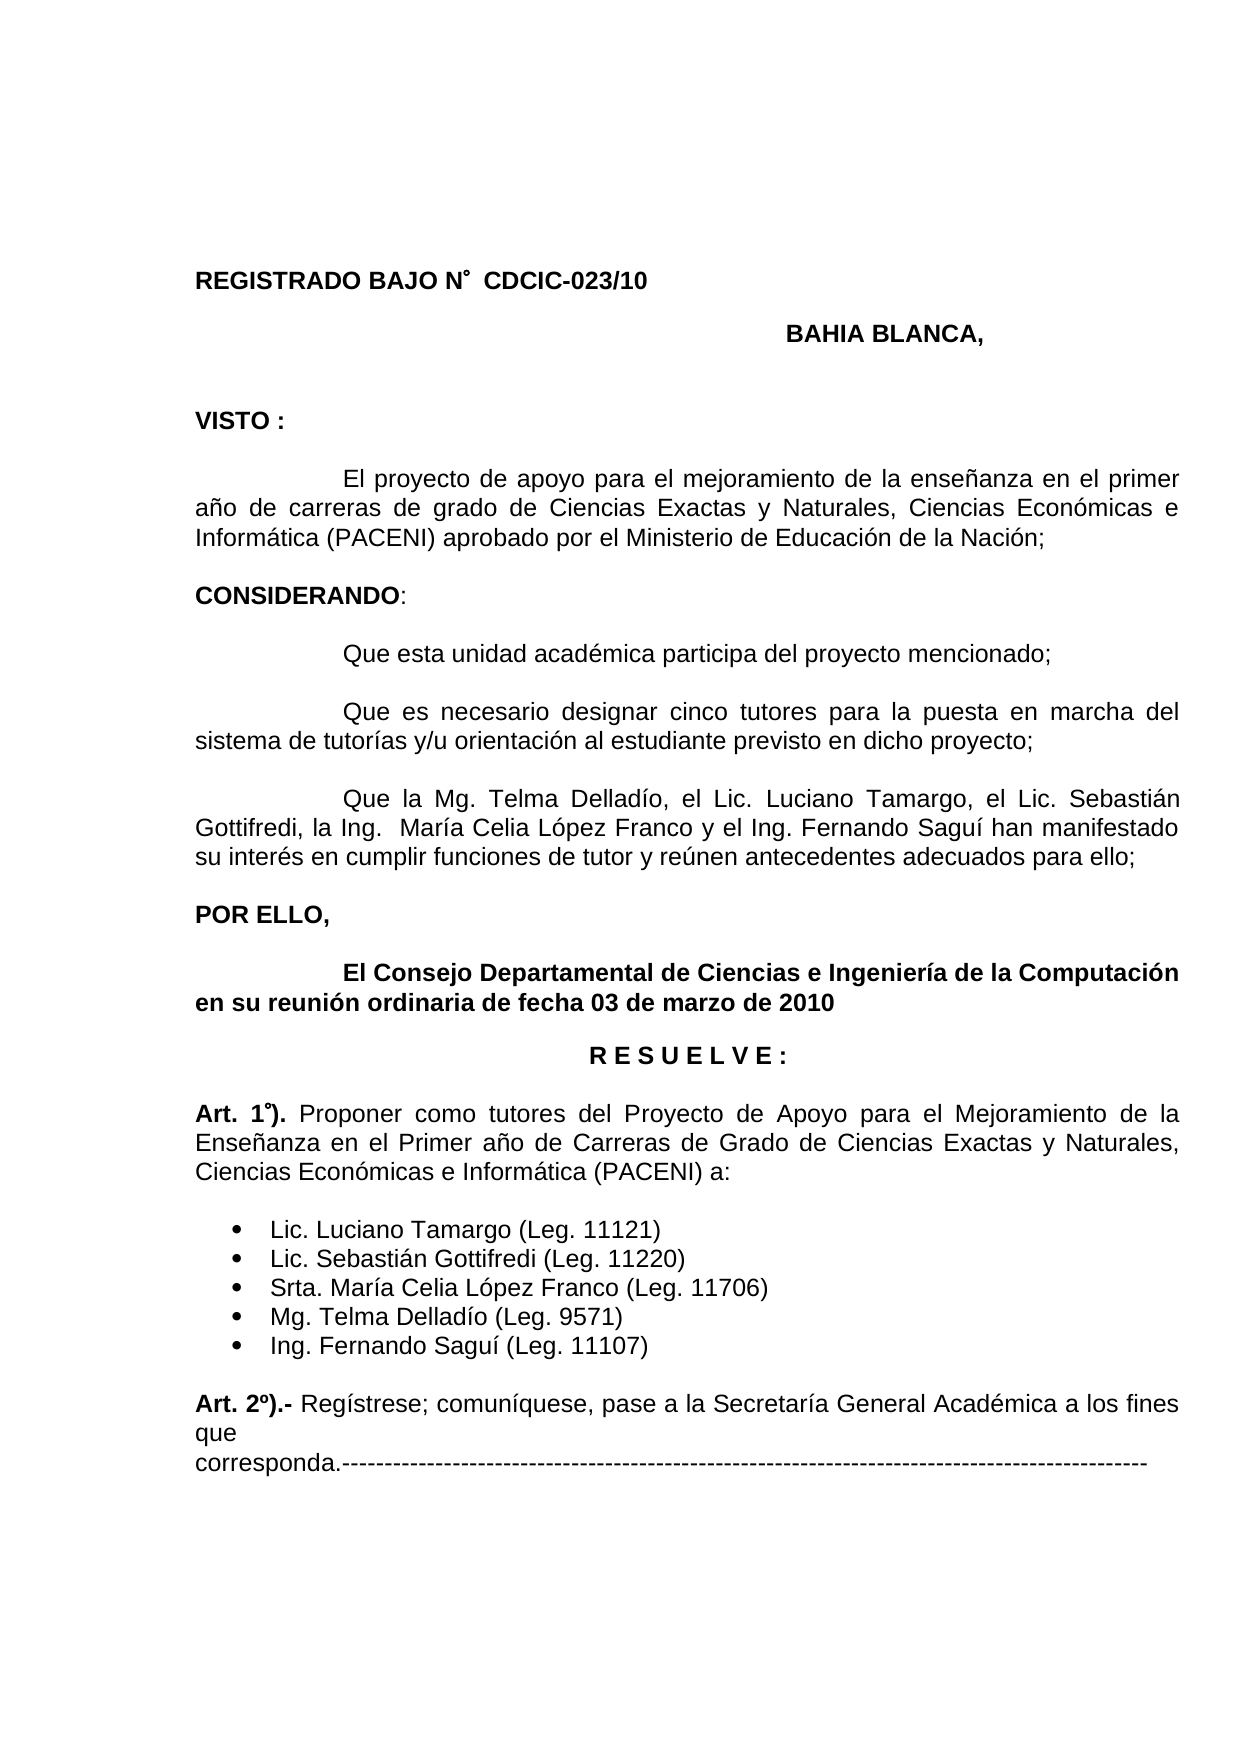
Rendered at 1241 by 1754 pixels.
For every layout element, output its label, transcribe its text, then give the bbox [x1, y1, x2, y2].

text El proyecto de apoyo para el mejoramiento de la enseñanza en el primer año de carreras de grado de Ciencias Exactas y Naturales, Ciencias Económicas e Informática (PACENI) aprobado por el Ministerio de Educación de la Nación; [195, 464, 1181, 551]
text Que la Mg. Telma Delladío, el Lic. Luciano Tamargo, el Lic. Sebastián Gottifredi, la Ing. María Celia López Franco y el Ing. Fernando Saguí han manifestado su interés en cumplir funciones de tutor y reúnen antecedentes adecuados para ello; [195, 784, 1181, 871]
text CONSIDERANDO: [195, 581, 1181, 609]
list Ing. Fernando Saguí (Leg. 11107) [232, 1331, 1181, 1360]
list Lic. Sebastián Gottifredi (Leg. 11220) [232, 1244, 1181, 1273]
list Mg. Telma Delladío (Leg. 9571) [232, 1302, 1181, 1331]
list Srta. María Celia López Franco (Leg. 11706) [232, 1273, 1181, 1302]
text R E S U E L V E : [195, 1041, 1181, 1069]
text POR ELLO, [195, 900, 1181, 929]
list Lic. Luciano Tamargo (Leg. 11121) [232, 1215, 1181, 1244]
text Que esta unidad académica participa del proyecto mencionado; [195, 639, 1181, 668]
text El Consejo Departamental de Ciencias e Ingeniería de la Computación en su reunión ordinaria de fecha 03 de marzo de 2010 [195, 958, 1181, 1016]
text Art. 2º).- Regístrese; comuníquese, pase a la Secretaría General Académica a los fines que corresponda.----------------------------------------------------------------------------------------------- [195, 1389, 1181, 1476]
text Art. 1). Proponer como tutores del Proyecto de Apoyo para el Mejoramiento de la Enseñanza en el Primer año de Carreras de Grado de Ciencias Exactas y Naturales, Ciencias Económicas e Informática (PACENI) a: [195, 1099, 1181, 1186]
text Que es necesario designar cinco tutores para la puesta en marcha del sistema de tutorías y/u orientación al estudiante previsto en dicho proyecto; [195, 697, 1181, 755]
text REGISTRADO BAJO N CDCIC-023/10 [195, 266, 1181, 295]
text VISTO : [195, 406, 1181, 435]
text BAHIA BLANCA, [195, 319, 1181, 348]
